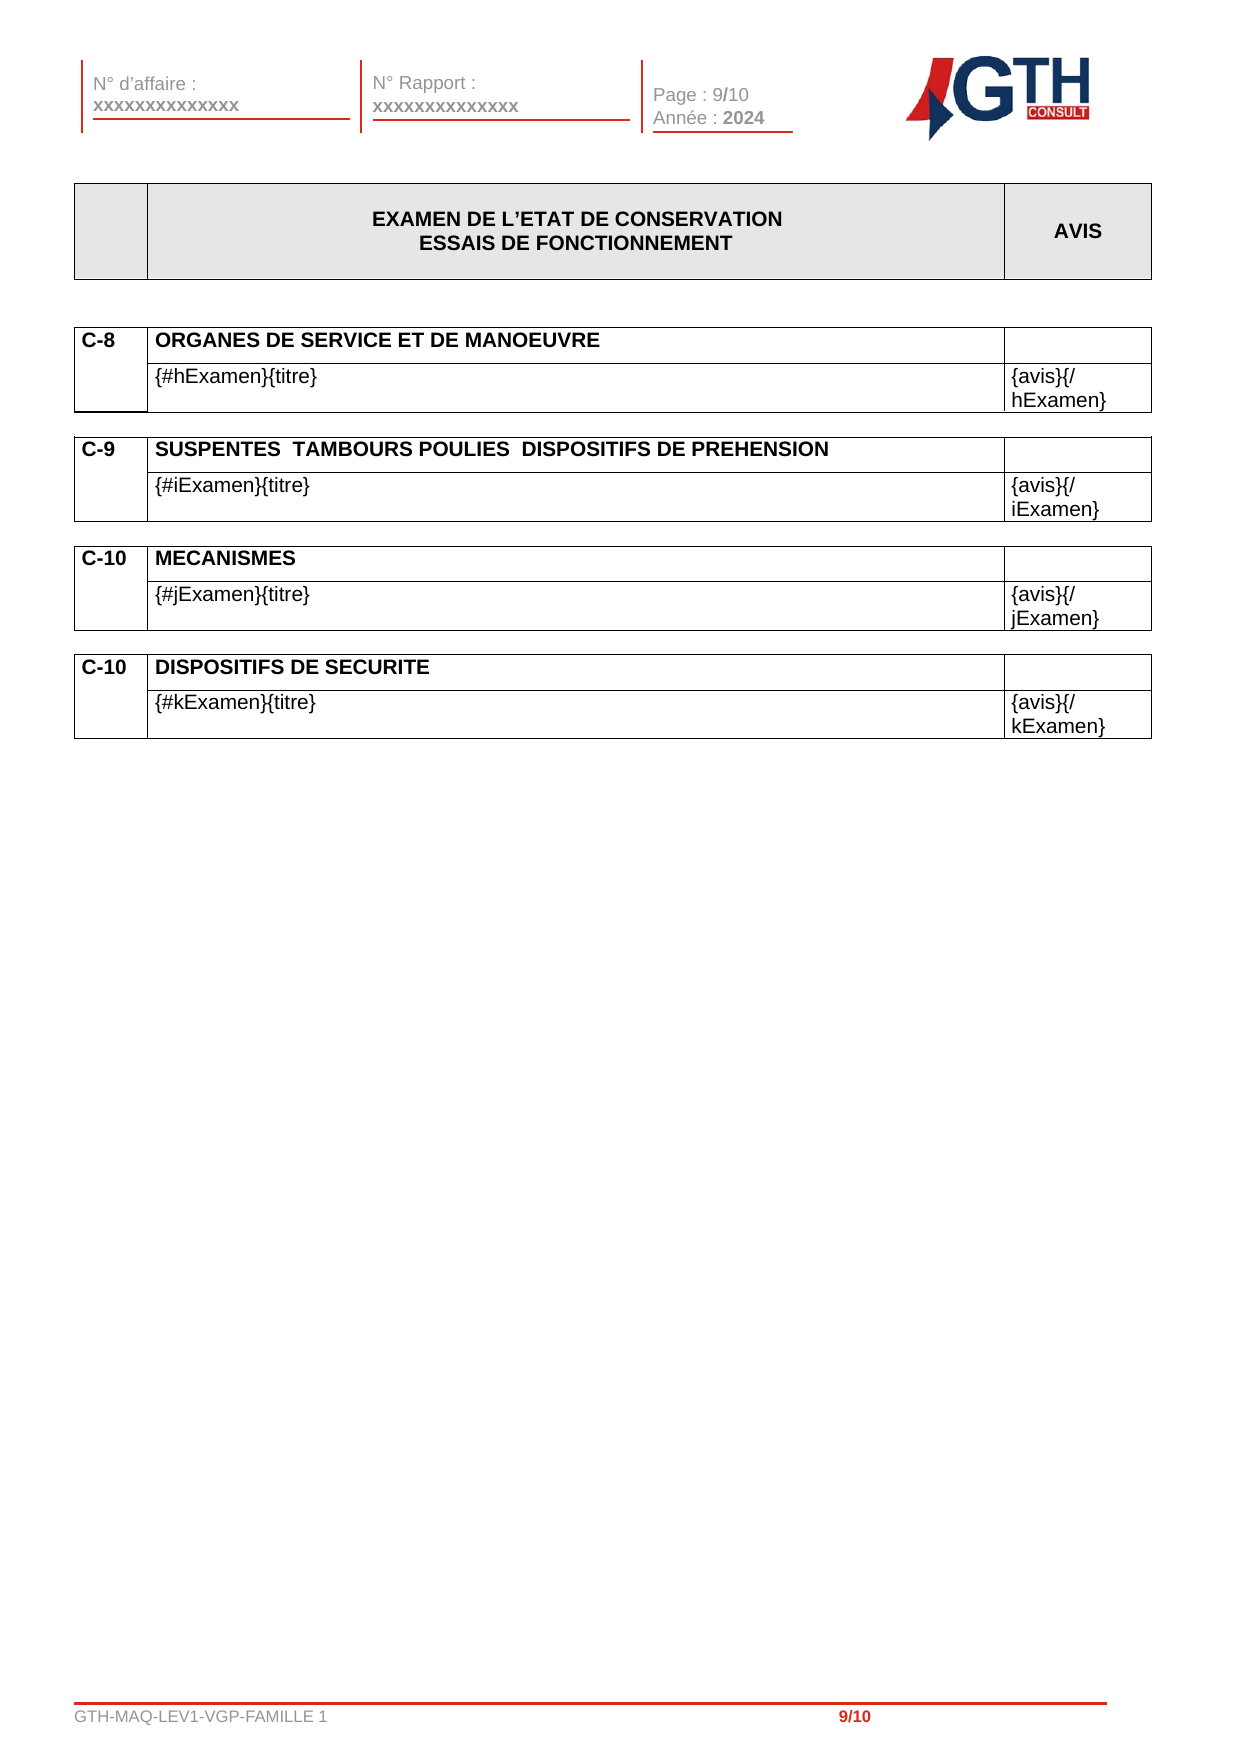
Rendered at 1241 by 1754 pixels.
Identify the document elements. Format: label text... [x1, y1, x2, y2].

table_cell {#hExamen}{titre} [148, 364, 1004, 411]
table_header [1005, 655, 1151, 689]
table_header [75, 184, 147, 278]
table_cell {avis}{/hExamen} [1005, 364, 1151, 411]
table_header [1005, 438, 1151, 472]
table_header [1005, 547, 1151, 581]
picture [903, 51, 1114, 142]
table_cell {avis}{/iExamen} [1005, 473, 1151, 521]
table_header C-9 [75, 438, 147, 521]
table_cell {#iExamen}{titre} [148, 473, 1004, 521]
table_header [1005, 328, 1151, 362]
table_cell {avis}{/jExamen} [1005, 582, 1151, 629]
table_header ORGANES DE SERVICE ET DE MANOEUVRE [148, 328, 1004, 362]
table_header C-8 [75, 328, 147, 411]
table_cell {#kExamen}{titre} [148, 691, 1004, 738]
table_header C-10 [75, 655, 147, 738]
table_header MECANISMES [148, 547, 1004, 581]
table_header EXAMEN DE L’ETAT DE CONSERVATION ESSAIS DE FONCTIONNEMENT [148, 184, 1004, 278]
table_cell {avis}{/kExamen} [1005, 691, 1151, 738]
table_header DISPOSITIFS DE SECURITE [148, 655, 1004, 689]
table_header AVIS [1005, 184, 1151, 278]
table_header C-10 [75, 547, 147, 629]
table_cell {#jExamen}{titre} [148, 582, 1004, 629]
table_header SUSPENTES TAMBOURS POULIES DISPOSITIFS DE PREHENSION [148, 438, 1004, 472]
